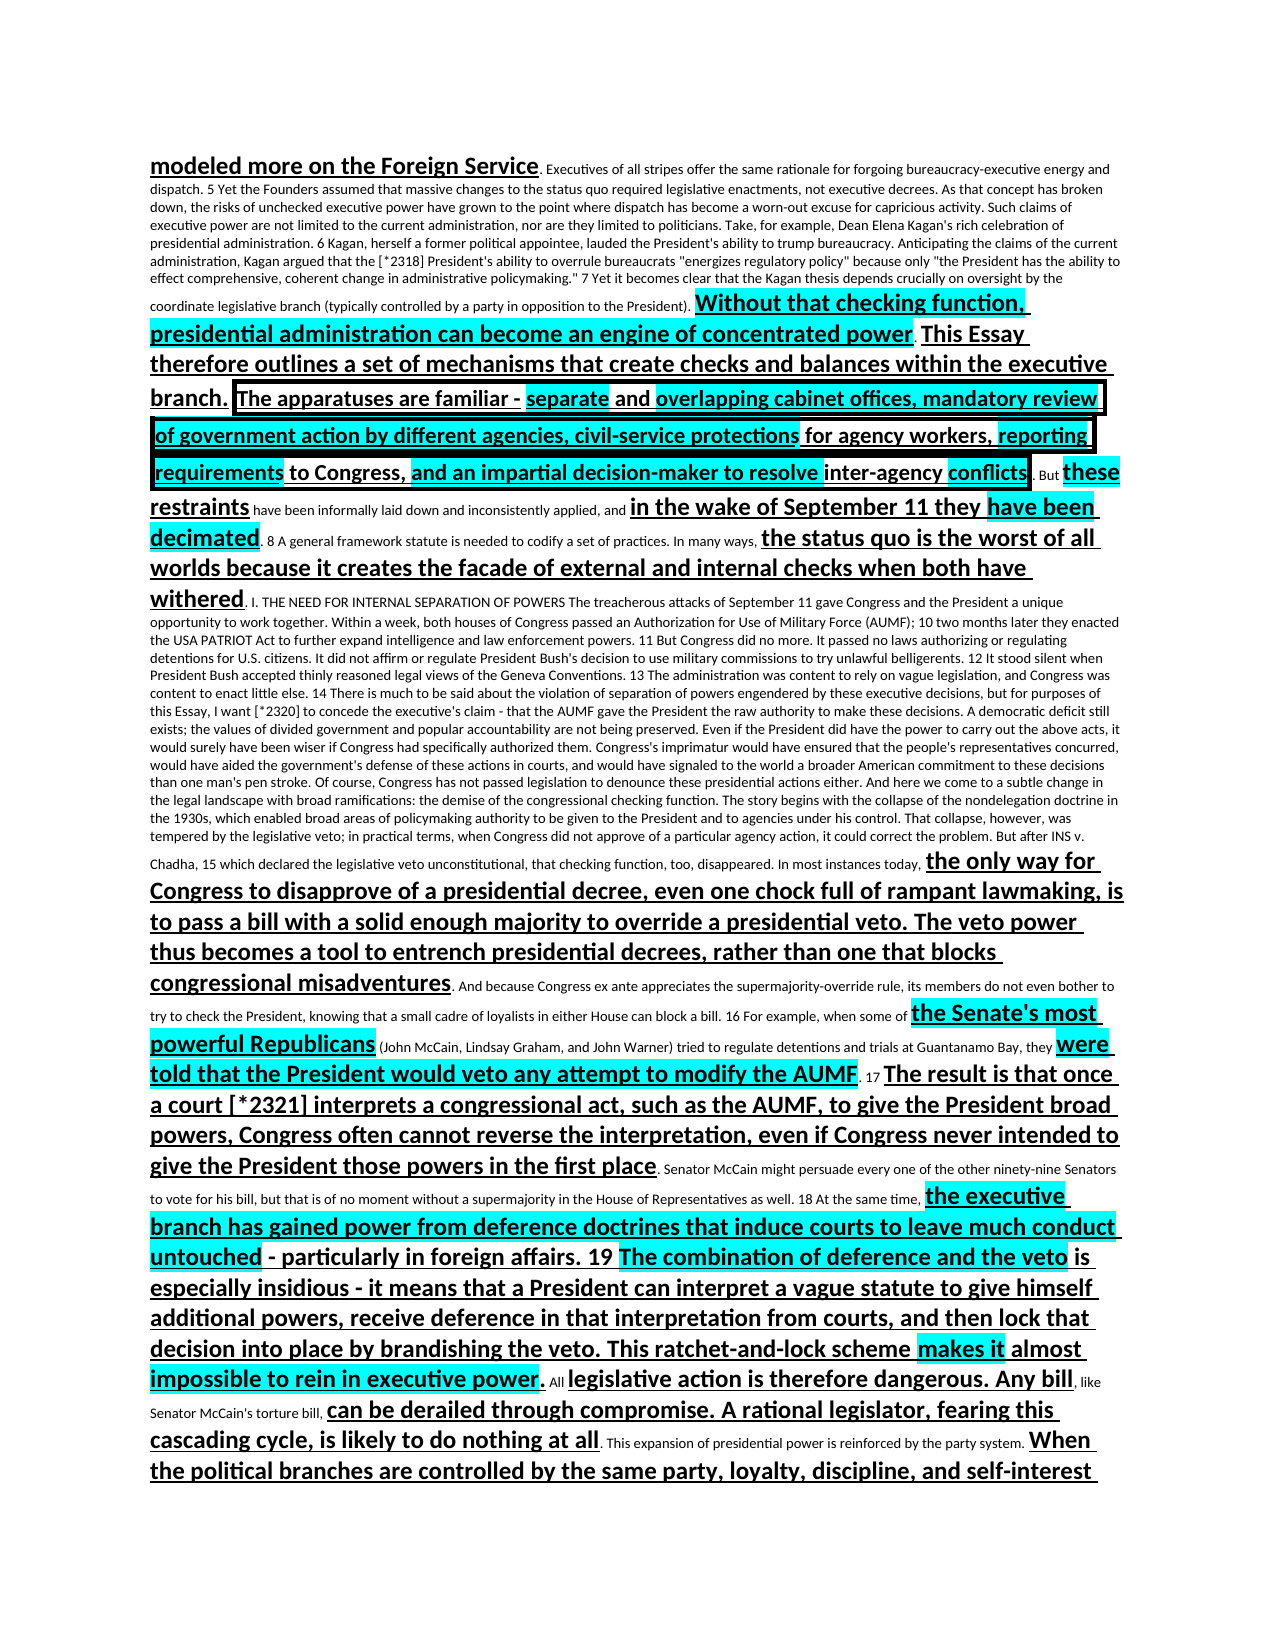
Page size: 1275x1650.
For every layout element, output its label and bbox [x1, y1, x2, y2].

text [150, 150, 1125, 1486]
